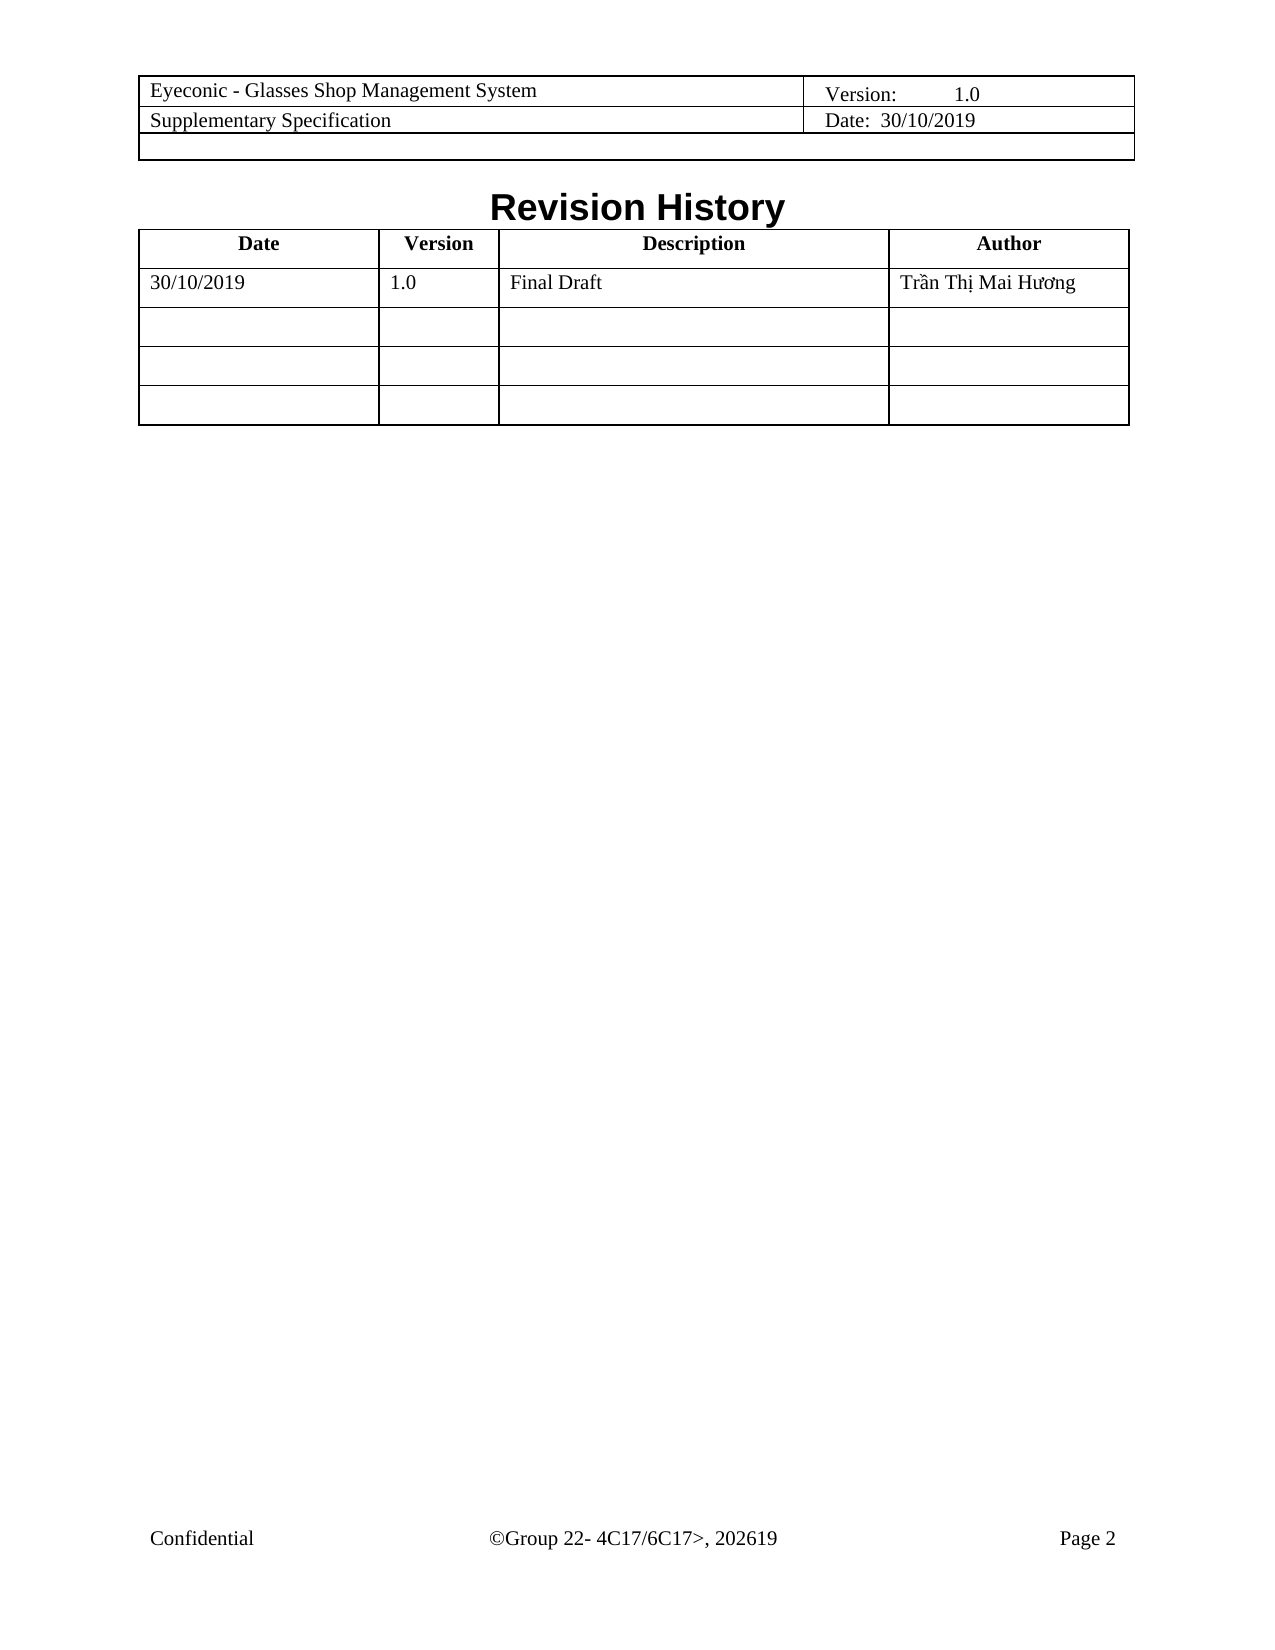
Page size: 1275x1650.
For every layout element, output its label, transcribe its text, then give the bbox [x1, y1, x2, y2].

table_cell 30/10/2019 [140, 269, 378, 307]
table_cell [140, 347, 378, 385]
table_cell [500, 347, 888, 385]
table_header Author [890, 230, 1128, 268]
table_cell Trần Thị Mai Hương [890, 269, 1128, 307]
table_cell [890, 386, 1128, 424]
table_cell [890, 308, 1128, 346]
table_header Version [380, 230, 498, 268]
table_cell [380, 386, 498, 424]
table_cell 1.0 [380, 269, 498, 307]
table_cell [500, 308, 888, 346]
table_cell [140, 308, 378, 346]
table_cell [140, 386, 378, 424]
table_cell [890, 347, 1128, 385]
table_cell [500, 386, 888, 424]
table_header Date [140, 230, 378, 268]
title Revision History [150, 185, 1125, 228]
table_cell [380, 347, 498, 385]
table_header Description [500, 230, 888, 268]
table_cell Final Draft [500, 269, 888, 307]
table_cell [380, 308, 498, 346]
